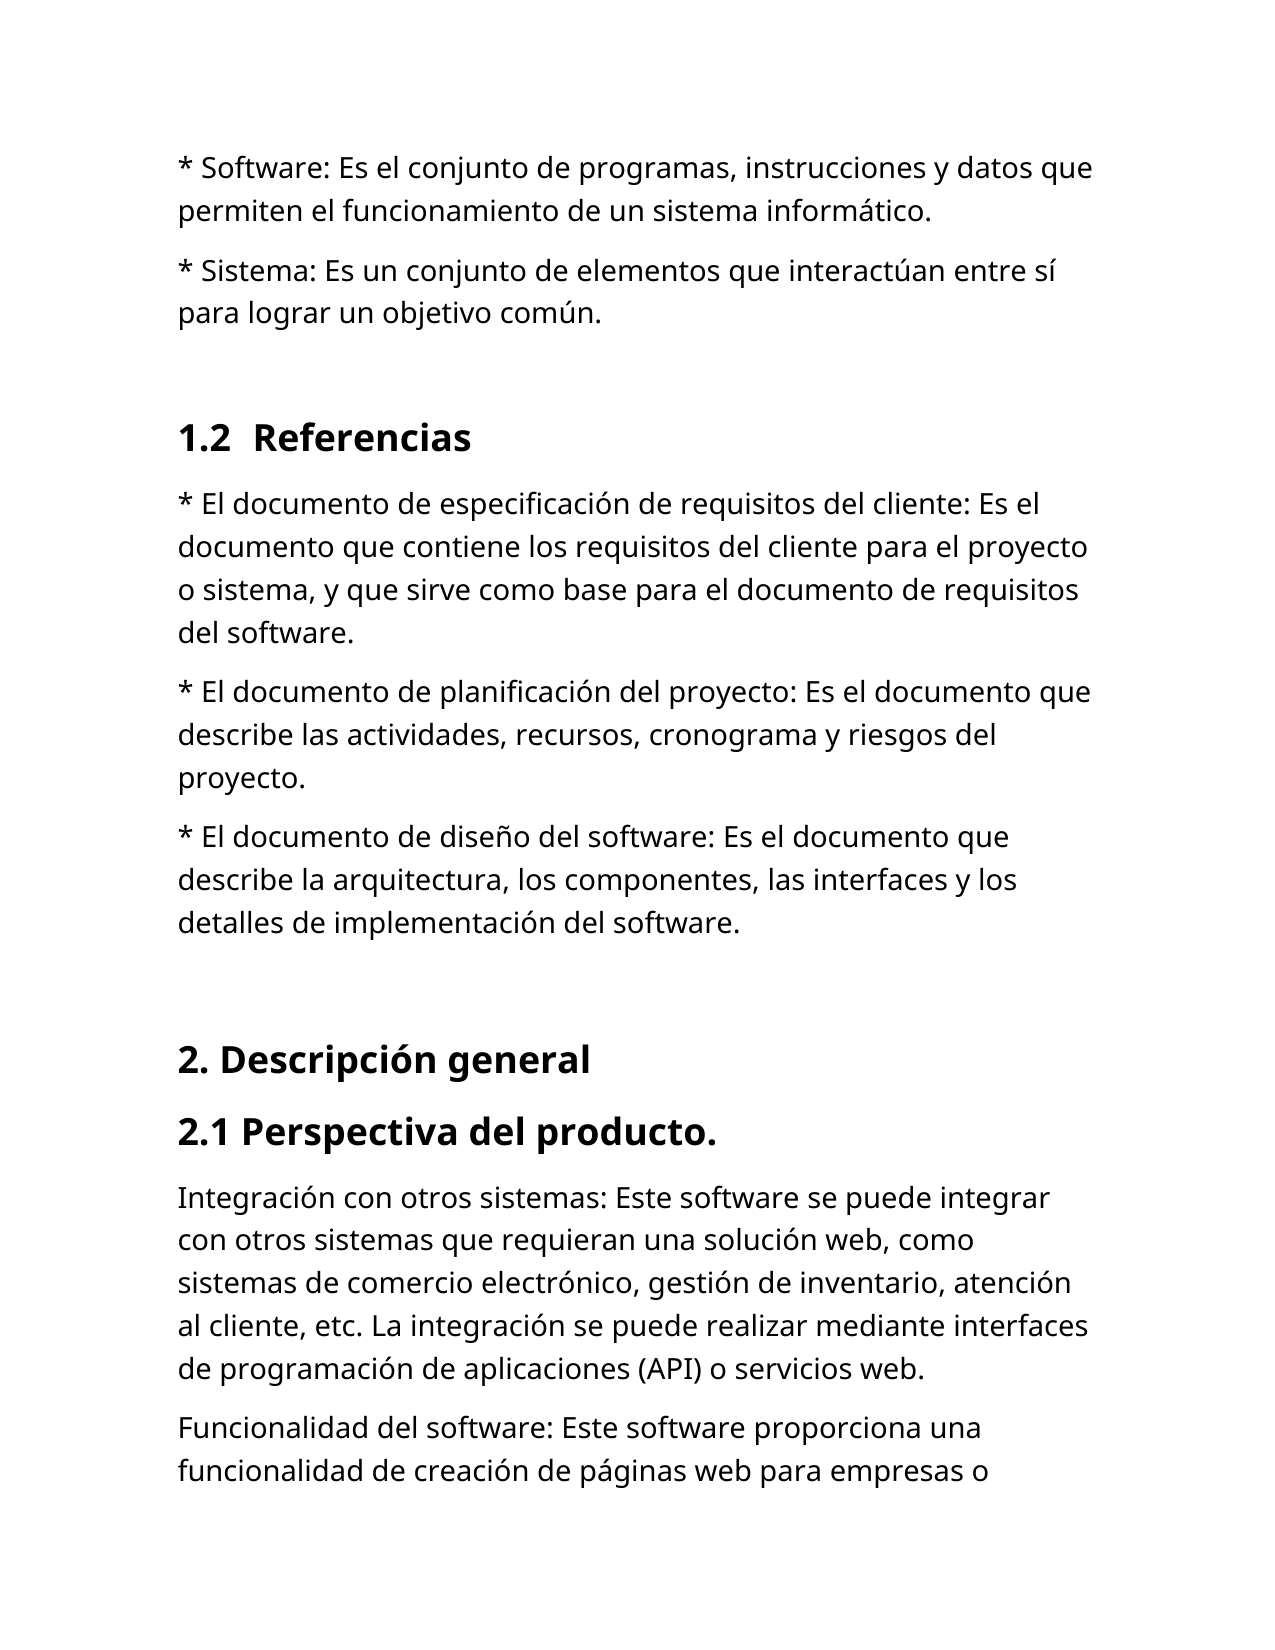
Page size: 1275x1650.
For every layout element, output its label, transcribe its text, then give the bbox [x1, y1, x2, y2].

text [177, 1408, 1098, 1490]
text 2. Descripción general [177, 1033, 1098, 1084]
text 2.1 Perspectiva del producto. [177, 1105, 1098, 1156]
text * El documento de diseño del software: Es el documento que describe la arquitectura, los componentes, las interfaces y los detalles de implementación del software. [177, 816, 1098, 942]
text Integración con otros sistemas: Este software se puede integrar con otros sistemas que requieran una solución web, como sistemas de comercio electrónico, gestión de inventario, atención al cliente, etc. La integración se puede realizar mediante interfaces de programación de aplicaciones (API) o servicios web. [177, 1177, 1098, 1388]
list Referencias [177, 412, 1098, 463]
text * El documento de planificación del proyecto: Es el documento que describe las actividades, recursos, cronograma y riesgos del proyecto. [177, 671, 1098, 797]
text * El documento de especificación de requisitos del cliente: Es el documento que contiene los requisitos del cliente para el proyecto o sistema, y que sirve como base para el documento de requisitos del software. [177, 483, 1098, 652]
text * Software: Es el conjunto de programas, instrucciones y datos que permiten el funcionamiento de un sistema informático. [177, 148, 1098, 230]
text * Sistema: Es un conjunto de elementos que interactúan entre sí para lograr un objetivo común. [177, 250, 1098, 332]
